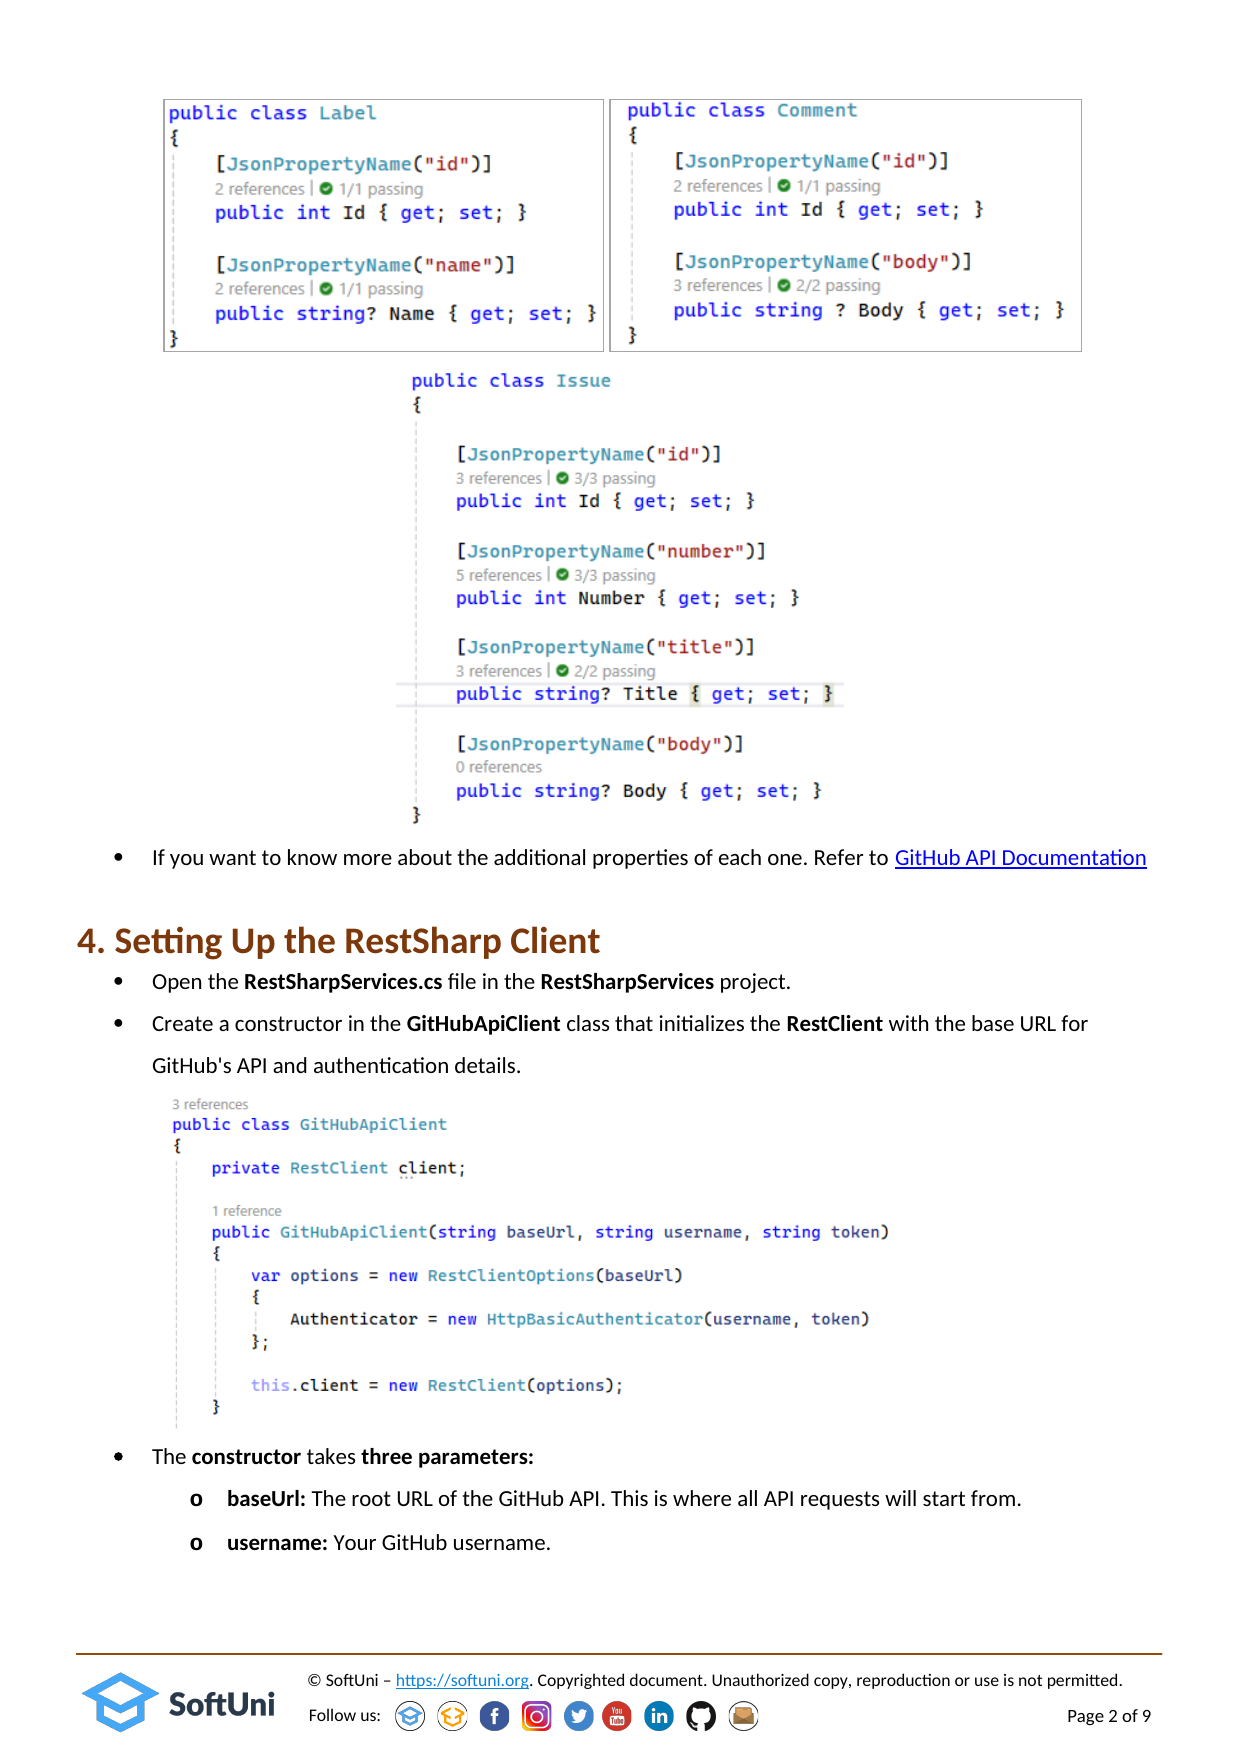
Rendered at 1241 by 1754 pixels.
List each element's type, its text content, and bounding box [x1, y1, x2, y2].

picture [665, 1722, 674, 1731]
picture [395, 1701, 425, 1731]
picture [396, 366, 845, 829]
picture [75, 1666, 281, 1738]
picture [165, 100, 603, 351]
picture [522, 1701, 552, 1731]
list Create a constructor in the GitHubApiClient class that initializes the RestClient with the base URL for GitHub's API and authentication details. [114, 1009, 1163, 1079]
picture [728, 1701, 759, 1731]
list The constructor takes three parameters: [114, 1442, 1163, 1470]
picture [437, 1701, 468, 1731]
picture [564, 1701, 594, 1731]
picture [644, 1722, 653, 1731]
list username: Your GitHub username. [189, 1528, 1163, 1557]
picture [611, 100, 1081, 351]
subtitle Setting Up the RestSharp Client [77, 917, 1163, 963]
picture [658, 1713, 667, 1723]
picture [644, 1701, 653, 1710]
picture [602, 1701, 632, 1731]
picture [151, 1093, 950, 1429]
list baseUrl: The root URL of the GitHub API. This is where all API requests will start from. [189, 1484, 1163, 1513]
list If you want to know more about the additional properties of each one. Refer to GitHub API Documentation [114, 843, 1163, 871]
picture [686, 1701, 716, 1731]
picture [665, 1701, 674, 1710]
picture [479, 1701, 510, 1731]
list Open the RestSharpServices.cs file in the RestSharpServices project. [114, 967, 1163, 995]
